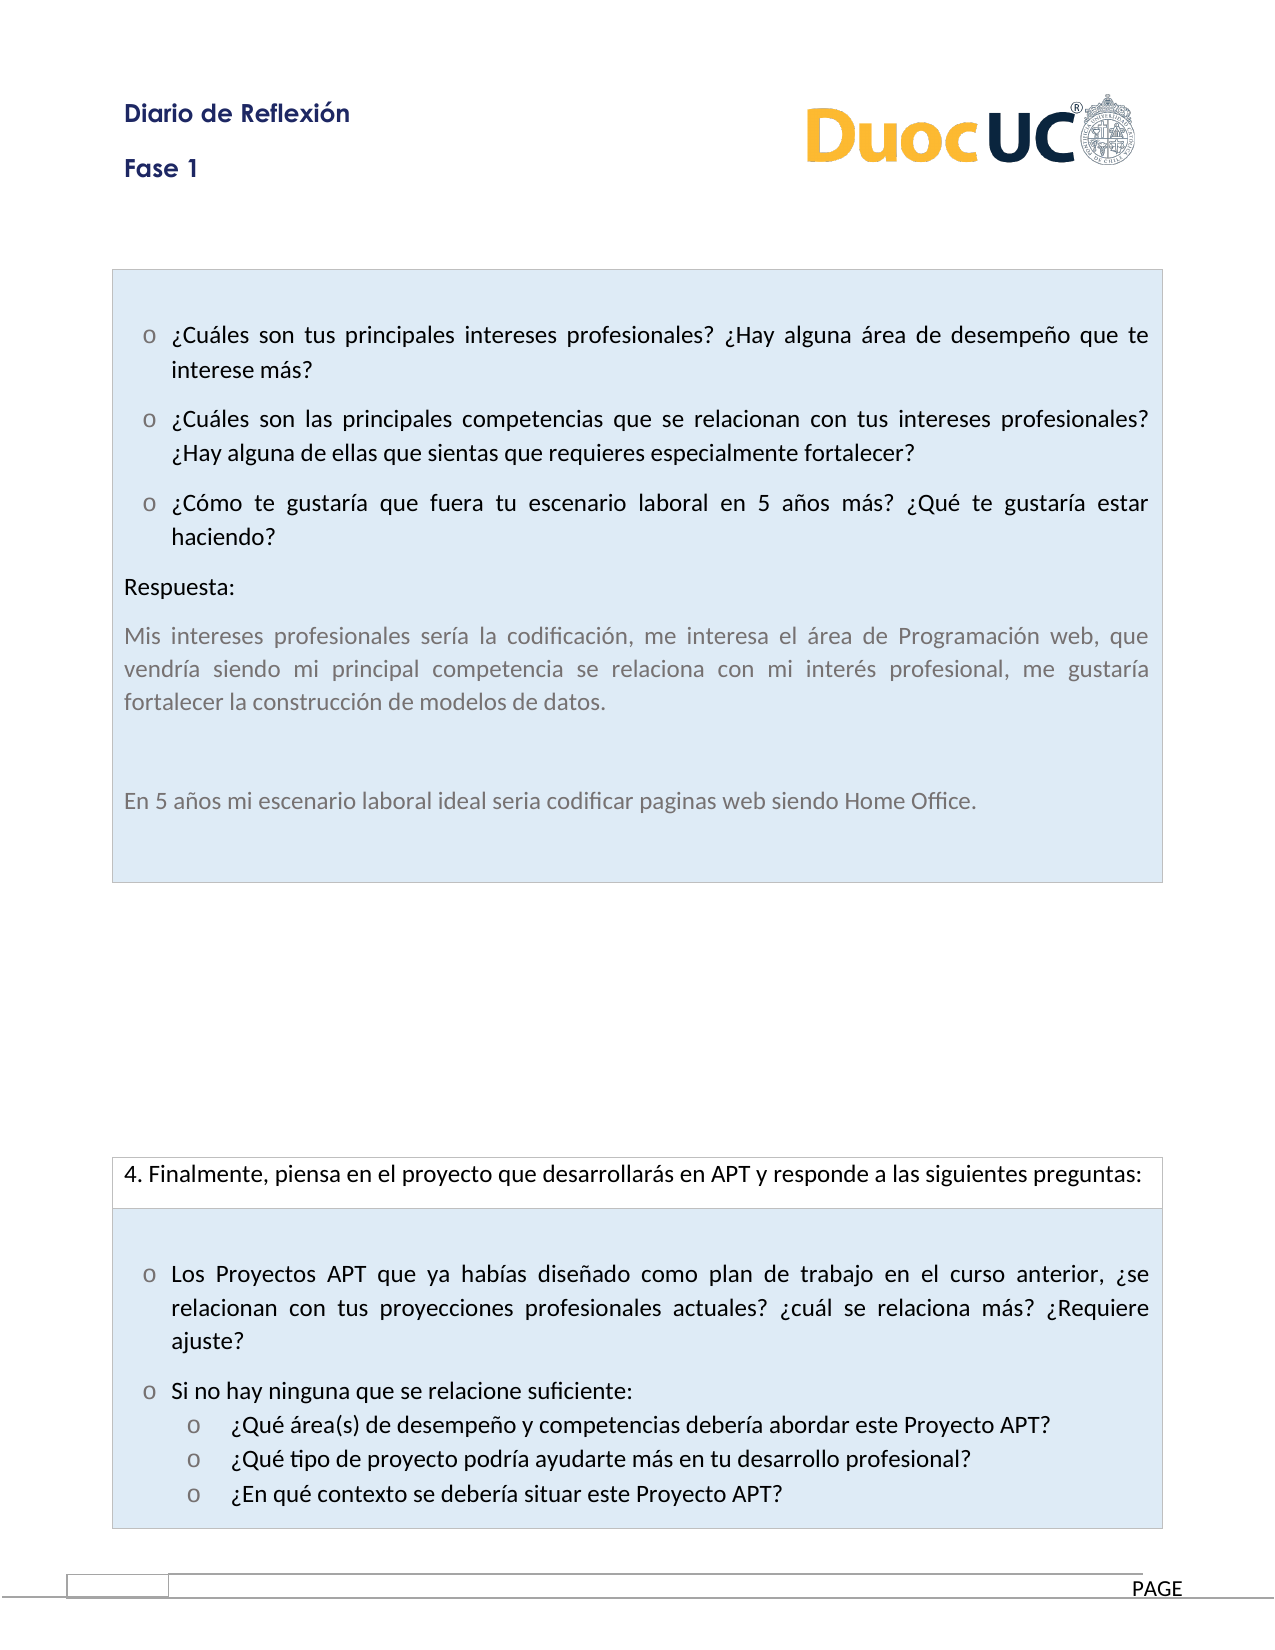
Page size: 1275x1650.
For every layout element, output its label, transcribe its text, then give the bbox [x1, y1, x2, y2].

table_cell ¿Cuáles son tus principales intereses profesionales? ¿Hay alguna área de desempeño que te interese más? ¿Cuáles son las principales competencias que se relacionan con tus intereses profesionales? ¿Hay alguna de ellas que sientas que requieres especialmente fortalecer? ¿Cómo te gustaría que fuera tu escenario laboral en 5 años más? ¿Qué te gustaría estar haciendo? Respuesta: Mis intereses profesionales sería la codificación, me interesa el área de Programación web, que vendría siendo mi principal competencia se relaciona con mi interés profesional, me gustaría fortalecer la construcción de modelos de datos. En 5 años mi escenario laboral ideal seria codificar paginas web siendo Home Office. [113, 270, 1162, 882]
picture [807, 94, 1135, 165]
table_header 4. Finalmente, piensa en el proyecto que desarrollarás en APT y responde a las siguientes preguntas: [113, 1158, 1162, 1208]
